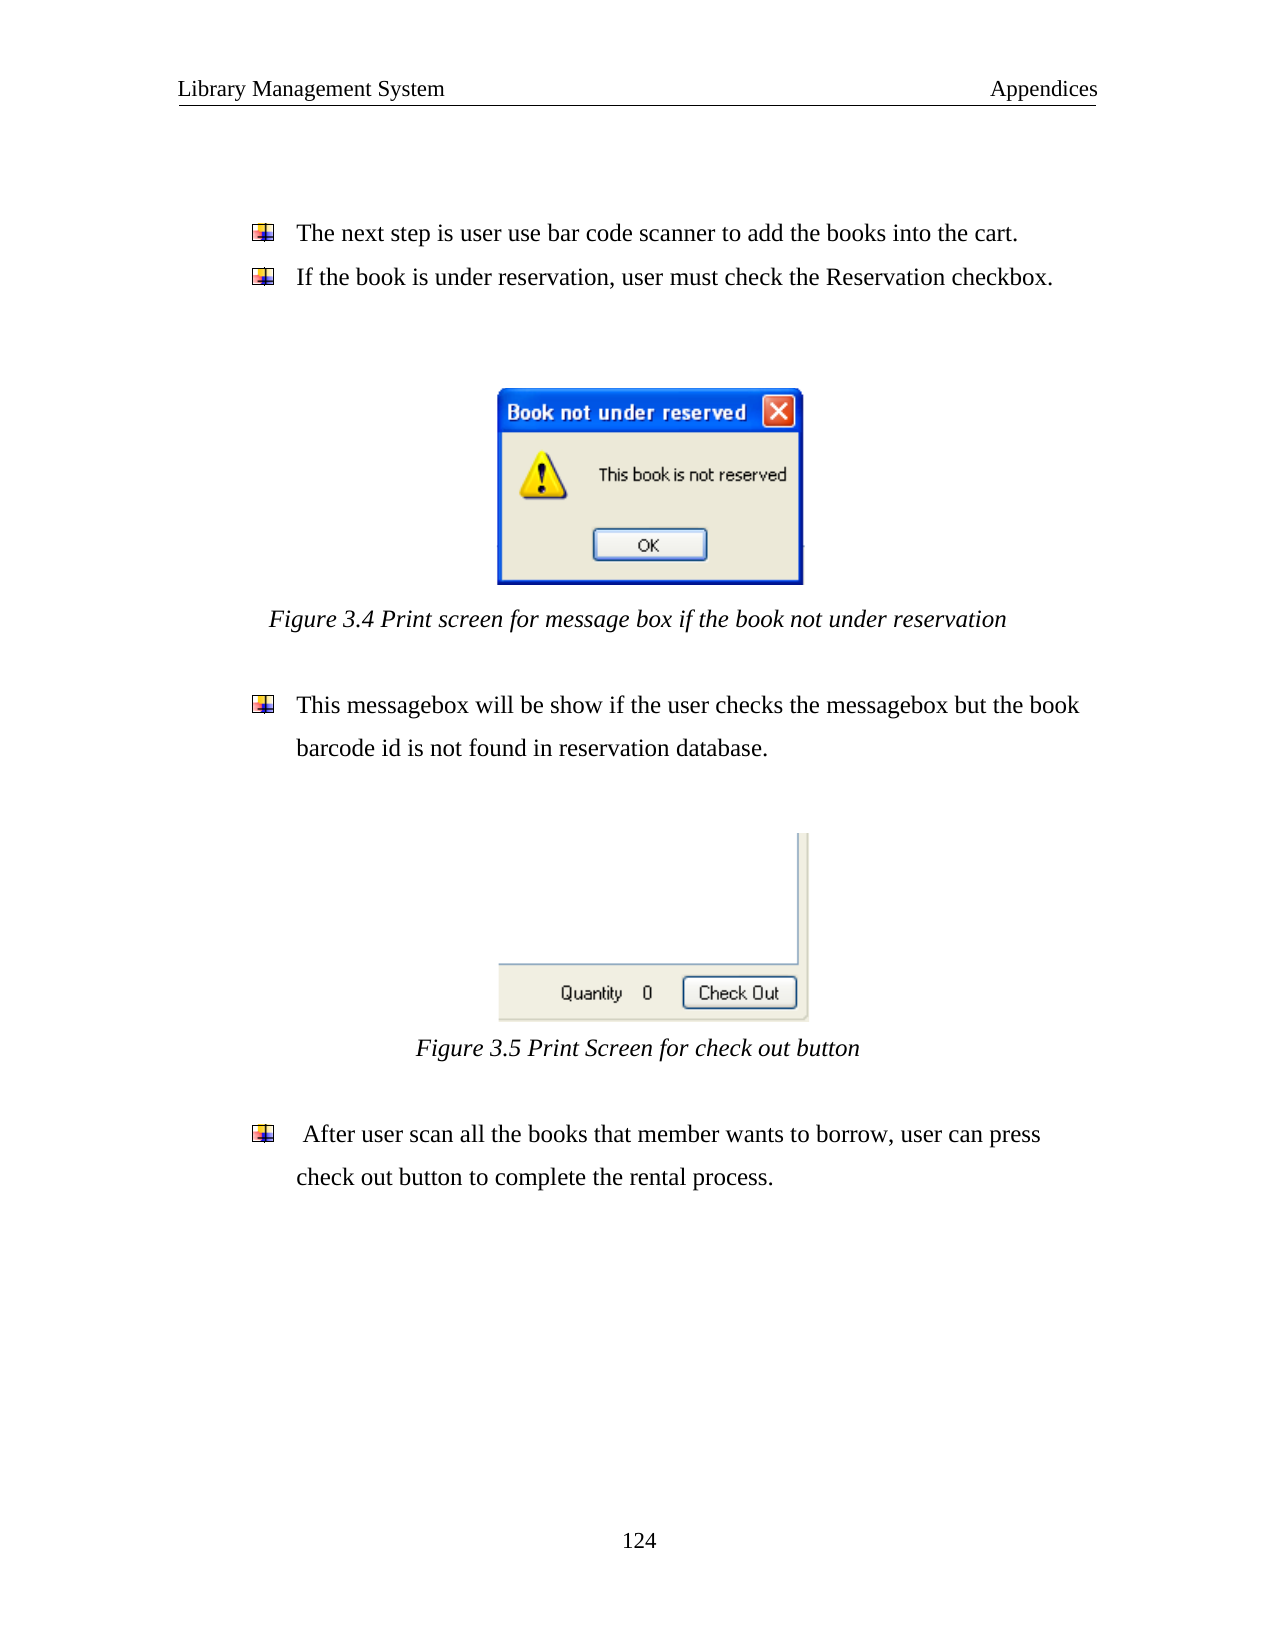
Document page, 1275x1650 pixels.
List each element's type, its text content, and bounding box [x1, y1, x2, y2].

picture [253, 1126, 273, 1141]
text After user scan all the books that member wants to borrow, user can press check out button to complete the rental process. [296, 1119, 1043, 1191]
picture [253, 269, 273, 284]
picture [498, 833, 810, 1022]
picture [253, 696, 273, 712]
text This messagebox will be show if the user checks the messagebox but the book barcode id is not found in reservation database. [296, 690, 1082, 762]
text If the book is under reservation, user must check the Reservation checkbox. [296, 262, 1150, 290]
text The next step is user use bar code scanner to add the books into the cart. [296, 218, 1150, 247]
picture [253, 225, 273, 240]
picture [496, 388, 805, 585]
